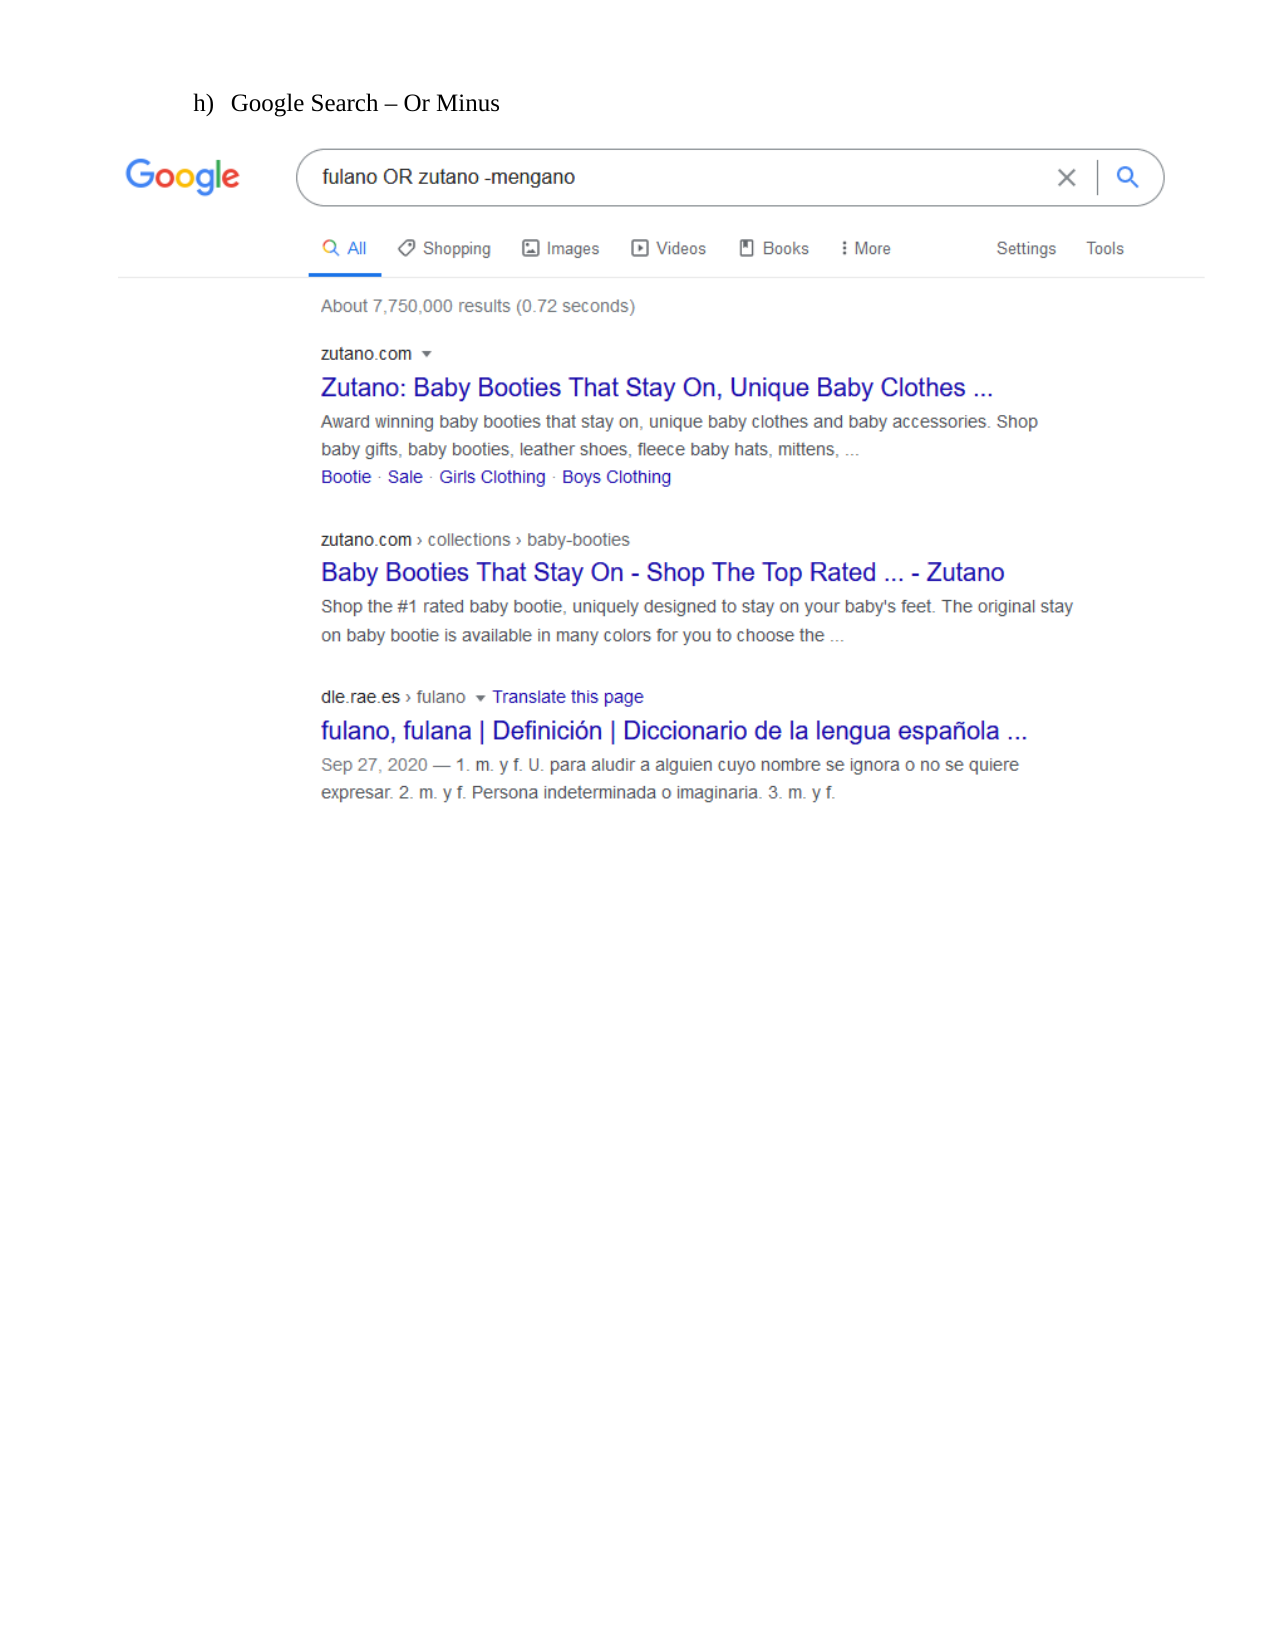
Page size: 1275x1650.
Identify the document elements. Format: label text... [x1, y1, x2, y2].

list Google Search – Or Minus [193, 88, 1205, 117]
picture [118, 145, 1205, 825]
